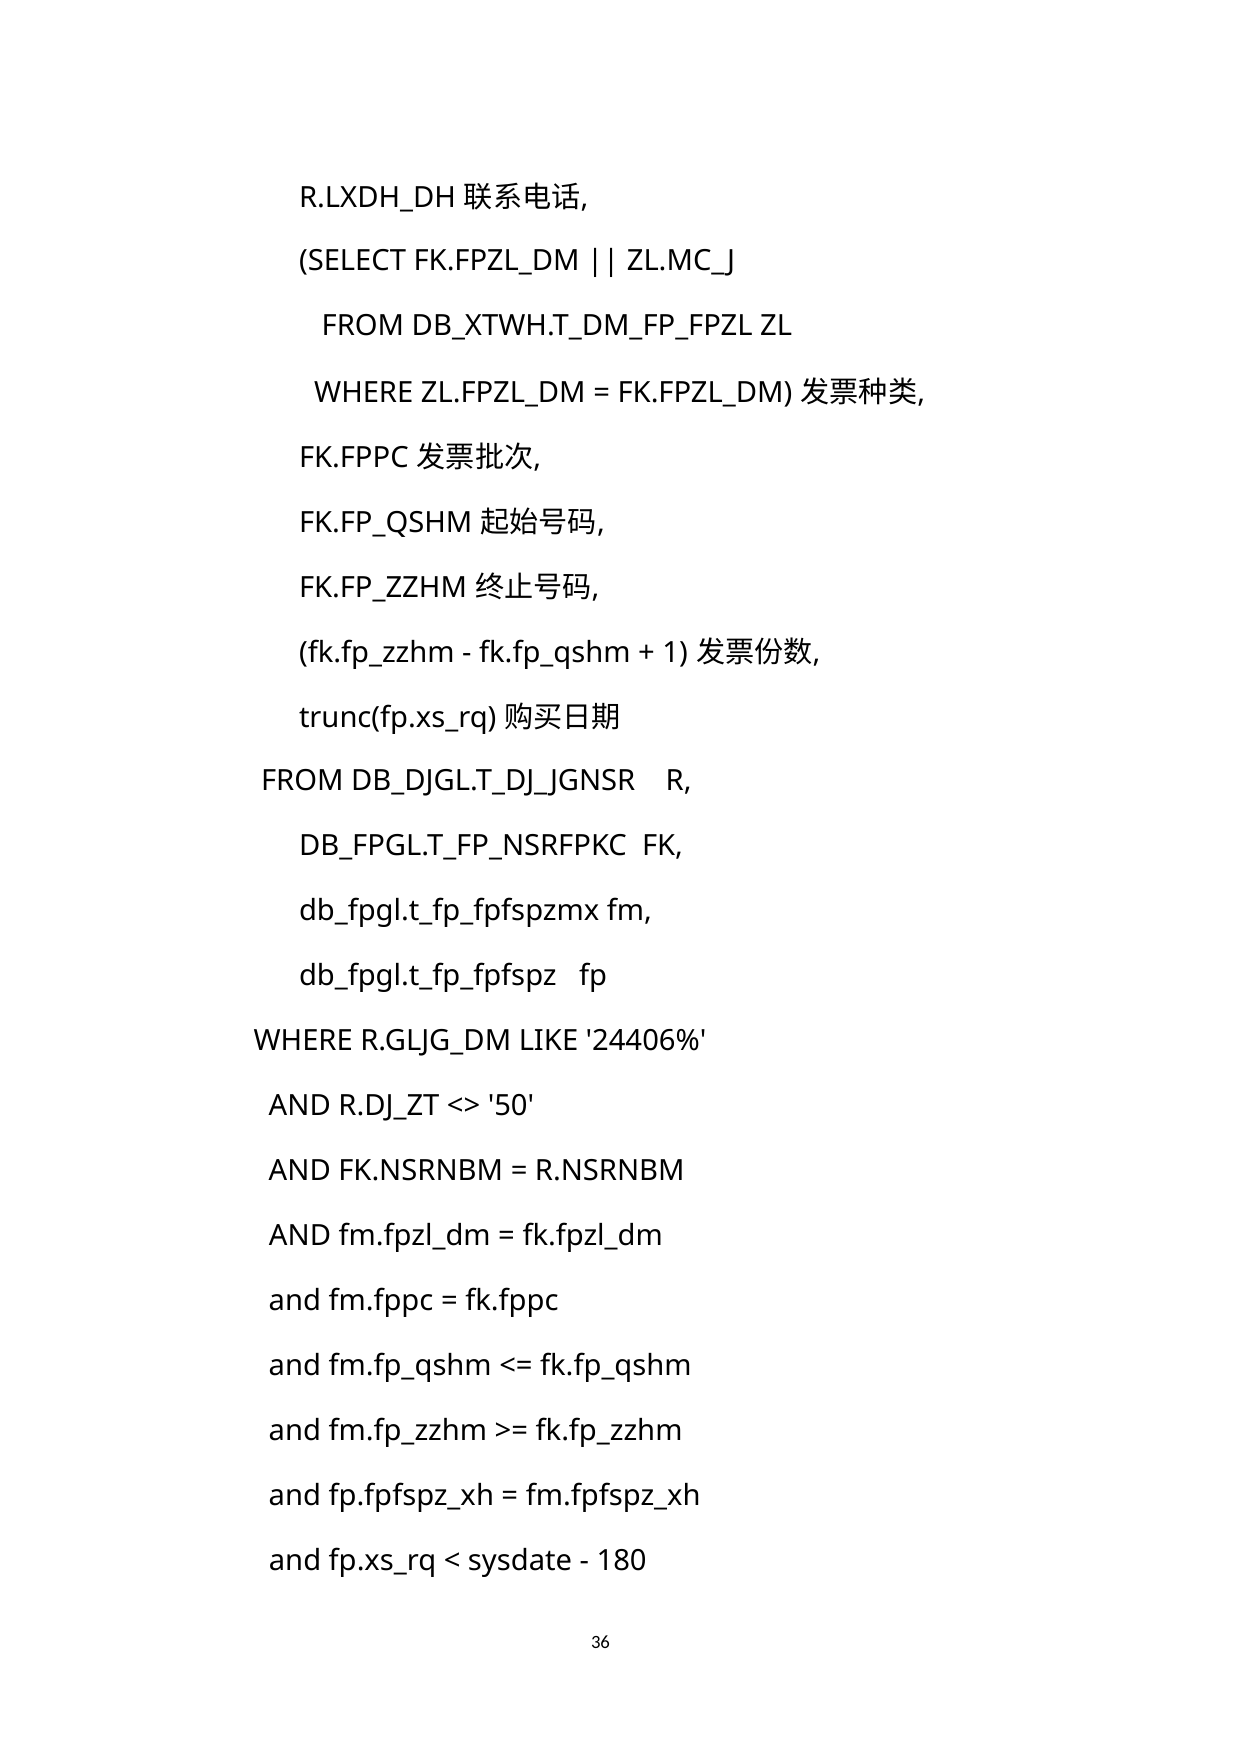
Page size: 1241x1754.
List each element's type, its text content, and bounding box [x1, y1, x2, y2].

text FK.FP_ZZHM 终止号码, [187, 552, 1053, 617]
text WHERE R.GLJG_DM LIKE '24406%' [187, 1007, 1053, 1072]
text db_fpgl.t_fp_fpfspz fp [187, 942, 1053, 1007]
text and fm.fp_zzhm >= fk.fp_zzhm [187, 1397, 1053, 1462]
text FK.FP_QSHM 起始号码, [187, 487, 1053, 552]
text db_fpgl.t_fp_fpfspzmx fm, [187, 877, 1053, 942]
text and fp.fpfspz_xh = fm.fpfspz_xh [187, 1462, 1053, 1527]
text WHERE ZL.FPZL_DM = FK.FPZL_DM) 发票种类, [187, 357, 1053, 422]
text AND fm.fpzl_dm = fk.fpzl_dm [187, 1202, 1053, 1267]
text DB_FPGL.T_FP_NSRFPKC FK, [187, 812, 1053, 877]
text FK.FPPC 发票批次, [187, 422, 1053, 487]
text and fm.fp_qshm <= fk.fp_qshm [187, 1332, 1053, 1397]
text R.LXDH_DH 联系电话, [187, 162, 1053, 227]
text trunc(fp.xs_rq) 购买日期 [187, 682, 1053, 747]
text and fm.fppc = fk.fppc [187, 1267, 1053, 1332]
text and fp.xs_rq < sysdate - 180 [187, 1527, 1053, 1592]
text AND R.DJ_ZT <> '50' [187, 1072, 1053, 1137]
text AND FK.NSRNBM = R.NSRNBM [187, 1137, 1053, 1202]
text (fk.fp_zzhm - fk.fp_qshm + 1) 发票份数, [187, 617, 1053, 682]
text FROM DB_XTWH.T_DM_FP_FPZL ZL [187, 292, 1053, 357]
text (SELECT FK.FPZL_DM || ZL.MC_J [187, 227, 1053, 292]
text FROM DB_DJGL.T_DJ_JGNSR R, [187, 747, 1053, 812]
